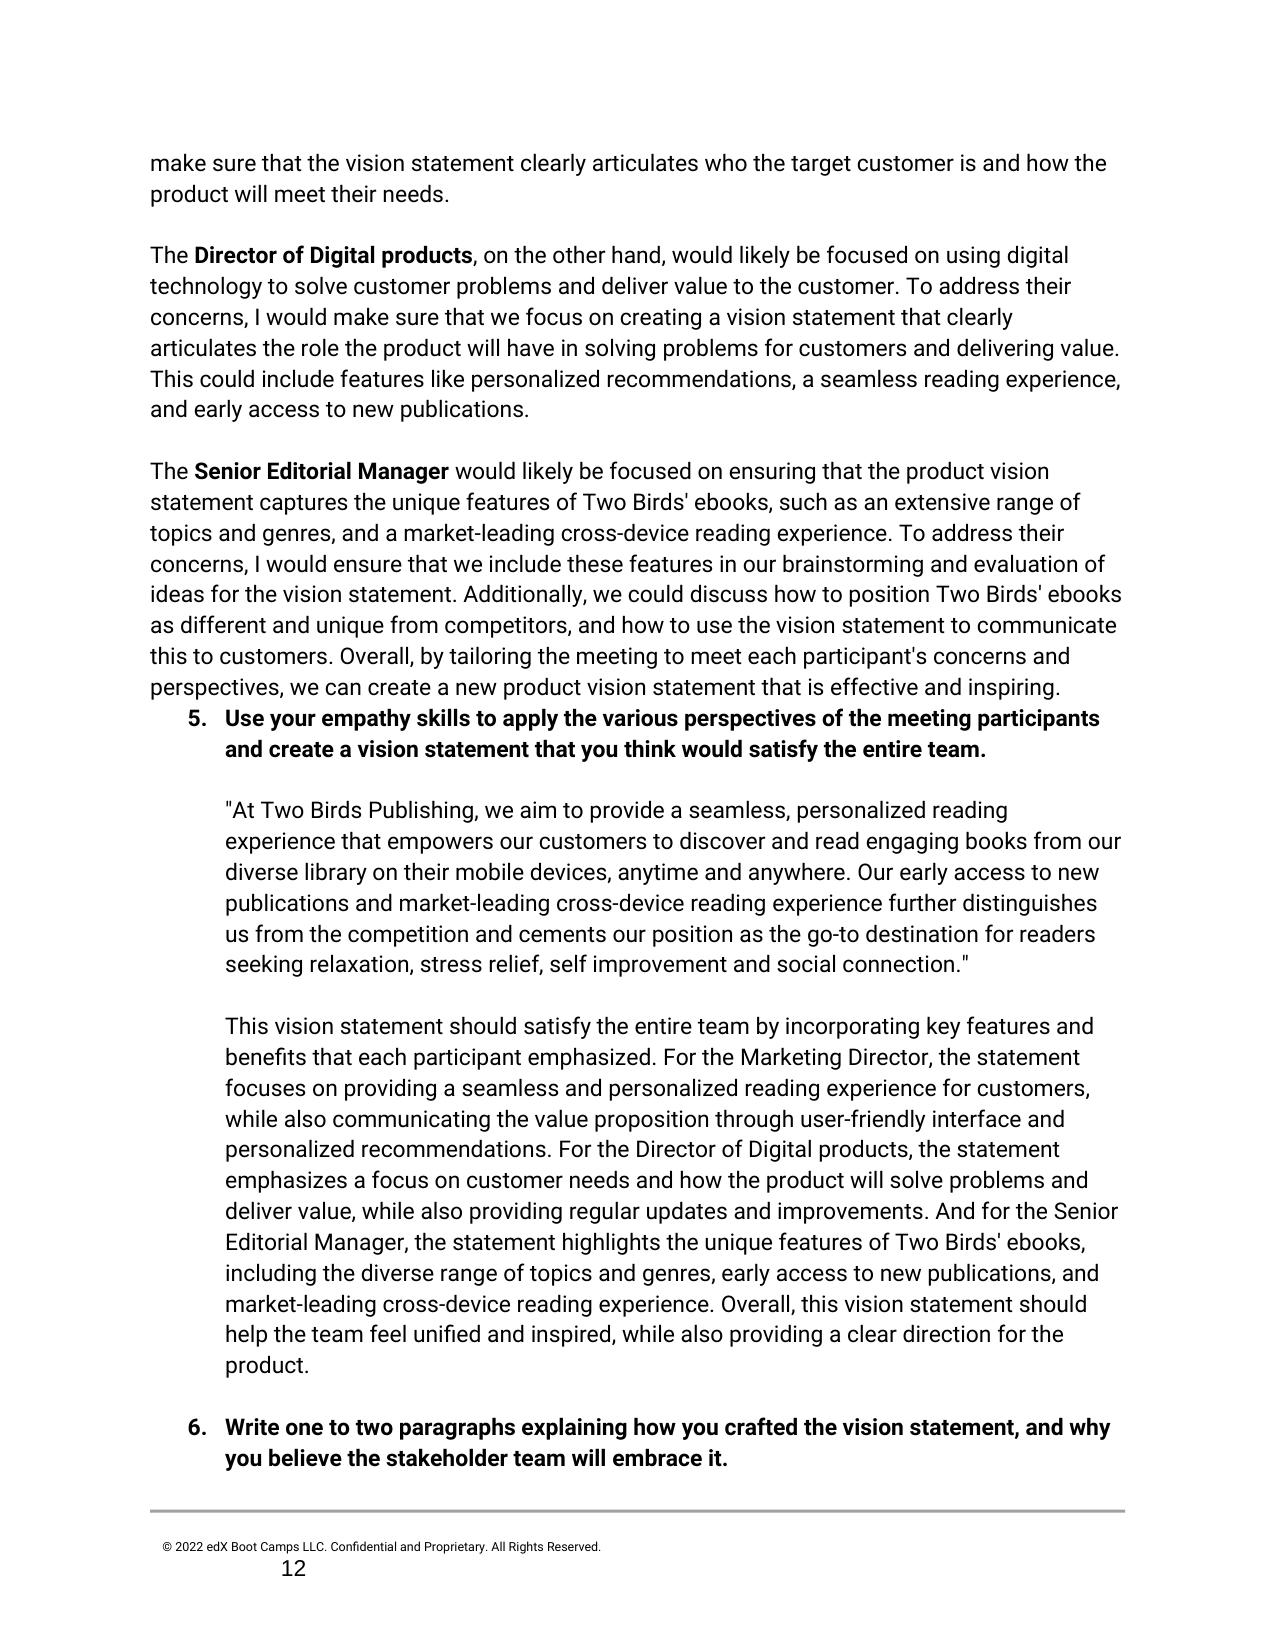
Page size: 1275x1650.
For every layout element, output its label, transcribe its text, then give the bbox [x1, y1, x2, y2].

text The Senior Editorial Manager would likely be focused on ensuring that the product vision statement captures the unique features of Two Birds' ebooks, such as an extensive range of topics and genres, and a market-leading cross-device reading experience. To address their concerns, I would ensure that we include these features in our brainstorming and evaluation of ideas for the vision statement. Additionally, we could discuss how to position Two Birds' ebooks as different and unique from competitors, and how to use the vision statement to communicate this to customers. Overall, by tailoring the meeting to meet each participant's concerns and perspectives, we can create a new product vision statement that is effective and inspiring. [150, 458, 1125, 701]
list Use your empathy skills to apply the various perspectives of the meeting participants and create a vision statement that you think would satisfy the entire team. [187, 705, 1125, 763]
text The Director of Digital products, on the other hand, would likely be focused on using digital technology to solve customer problems and deliver value to the customer. To address their concerns, I would make sure that we focus on creating a vision statement that clearly articulates the role the product will have in solving problems for customers and delivering value. This could include features like personalized recommendations, a seamless reading experience, and early access to new publications. [150, 242, 1125, 423]
text "At Two Birds Publishing, we aim to provide a seamless, personalized reading experience that empowers our customers to discover and read engaging books from our diverse library on their mobile devices, anytime and anywhere. Our early access to new publications and market-leading cross-device reading experience further distinguishes us from the competition and cements our position as the go-to destination for readers seeking relaxation, stress relief, self improvement and social connection." [225, 797, 1125, 978]
text This vision statement should satisfy the entire team by incorporating key features and benefits that each participant emphasized. For the Marketing Director, the statement focuses on providing a seamless and personalized reading experience for customers, while also communicating the value proposition through user-friendly interface and personalized recommendations. For the Director of Digital products, the statement emphasizes a focus on customer needs and how the product will solve problems and deliver value, while also providing regular updates and improvements. And for the Senior Editorial Manager, the statement highlights the unique features of Two Birds' ebooks, including the diverse range of topics and genres, early access to new publications, and market-leading cross-device reading experience. Overall, this vision statement should help the team feel unified and inspired, while also providing a clear direction for the product. [225, 1013, 1125, 1379]
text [150, 150, 1125, 208]
list Write one to two paragraphs explaining how you crafted the vision statement, and why you believe the stakeholder team will embrace it. [187, 1414, 1125, 1472]
